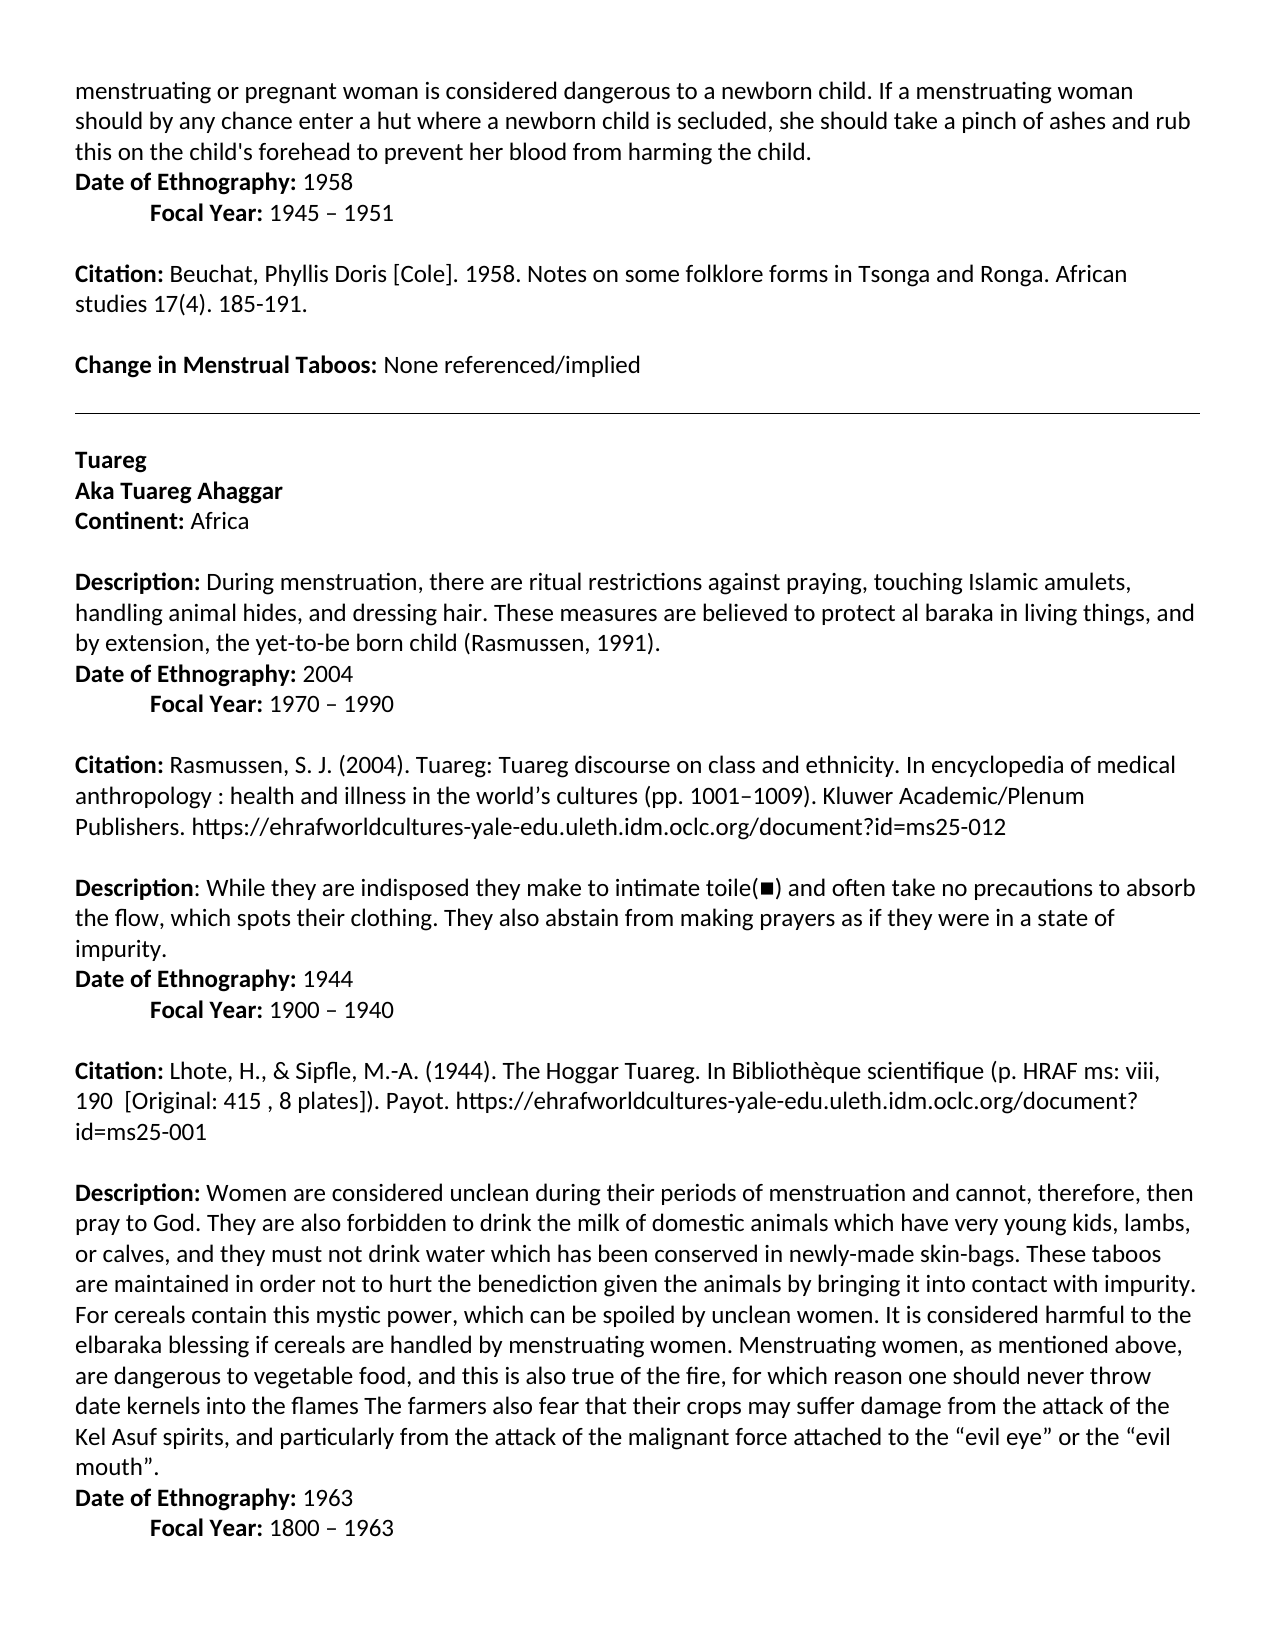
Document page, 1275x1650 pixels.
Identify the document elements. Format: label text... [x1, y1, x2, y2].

text Description: While they are indisposed they make to intimate toile(■) and often take no precautions to absorb the flow, which spots their clothing. They also abstain from making prayers as if they were in a state of impurity. [75, 872, 1200, 963]
text Focal Year: 1970 – 1990 [75, 688, 1200, 719]
text Focal Year: 1945 – 1951 [75, 197, 1200, 228]
text Focal Year: 1900 – 1940 [75, 994, 1200, 1024]
text Aka Tuareg Ahaggar [75, 475, 1200, 505]
text Change in Menstrual Taboos: None referenced/implied [75, 350, 1200, 380]
text Date of Ethnography: 1944 [75, 963, 1200, 994]
text Citation: Rasmussen, S. J. (2004). Tuareg: Tuareg discourse on class and ethnicity. In encyclopedia of medical anthropology : health and illness in the world’s cultures (pp. 1001–1009). Kluwer Academic/Plenum Publishers. https://ehrafworldcultures-yale-edu.uleth.idm.oclc.org/document?id=ms25-012 [75, 749, 1200, 841]
text Date of Ethnography: 1963 [75, 1482, 1200, 1513]
text Continent: Africa [75, 505, 1200, 536]
text Description: During menstruation, there are ritual restrictions against praying, touching Islamic amulets, handling animal hides, and dressing hair. These measures are believed to protect al baraka in living things, and by extension, the yet-to-be born child (Rasmussen, 1991). Date of Ethnography: 2004 [75, 566, 1200, 688]
text Focal Year: 1800 – 1963 [75, 1513, 1200, 1543]
text Citation: Beuchat, Phyllis Doris [Cole]. 1958. Notes on some folklore forms in Tsonga and Ronga. African studies 17(4). 185-191. [75, 258, 1200, 319]
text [75, 75, 1200, 197]
text Citation: Lhote, H., & Sipfle, M.-A. (1944). The Hoggar Tuareg. In Bibliothèque scientifique (p. HRAF ms: viii, 190 [Original: 415 , 8 plates]). Payot. https://ehrafworldcultures-yale-edu.uleth.idm.oclc.org/document?id=ms25-001 [75, 1055, 1200, 1146]
text Tuareg [75, 444, 1200, 475]
text Description: Women are considered unclean during their periods of menstruation and cannot, therefore, then pray to God. They are also forbidden to drink the milk of domestic animals which have very young kids, lambs, or calves, and they must not drink water which has been conserved in newly-made skin-bags. These taboos are maintained in order not to hurt the benediction given the animals by bringing it into contact with impurity. For cereals contain this mystic power, which can be spoiled by unclean women. It is considered harmful to the elbaraka blessing if cereals are handled by menstruating women. Menstruating women, as mentioned above, are dangerous to vegetable food, and this is also true of the fire, for which reason one should never throw date kernels into the flames The farmers also fear that their crops may suffer damage from the attack of the Kel Asuf spirits, and particularly from the attack of the malignant force attached to the “evil eye” or the “evil mouth”. [75, 1177, 1200, 1482]
